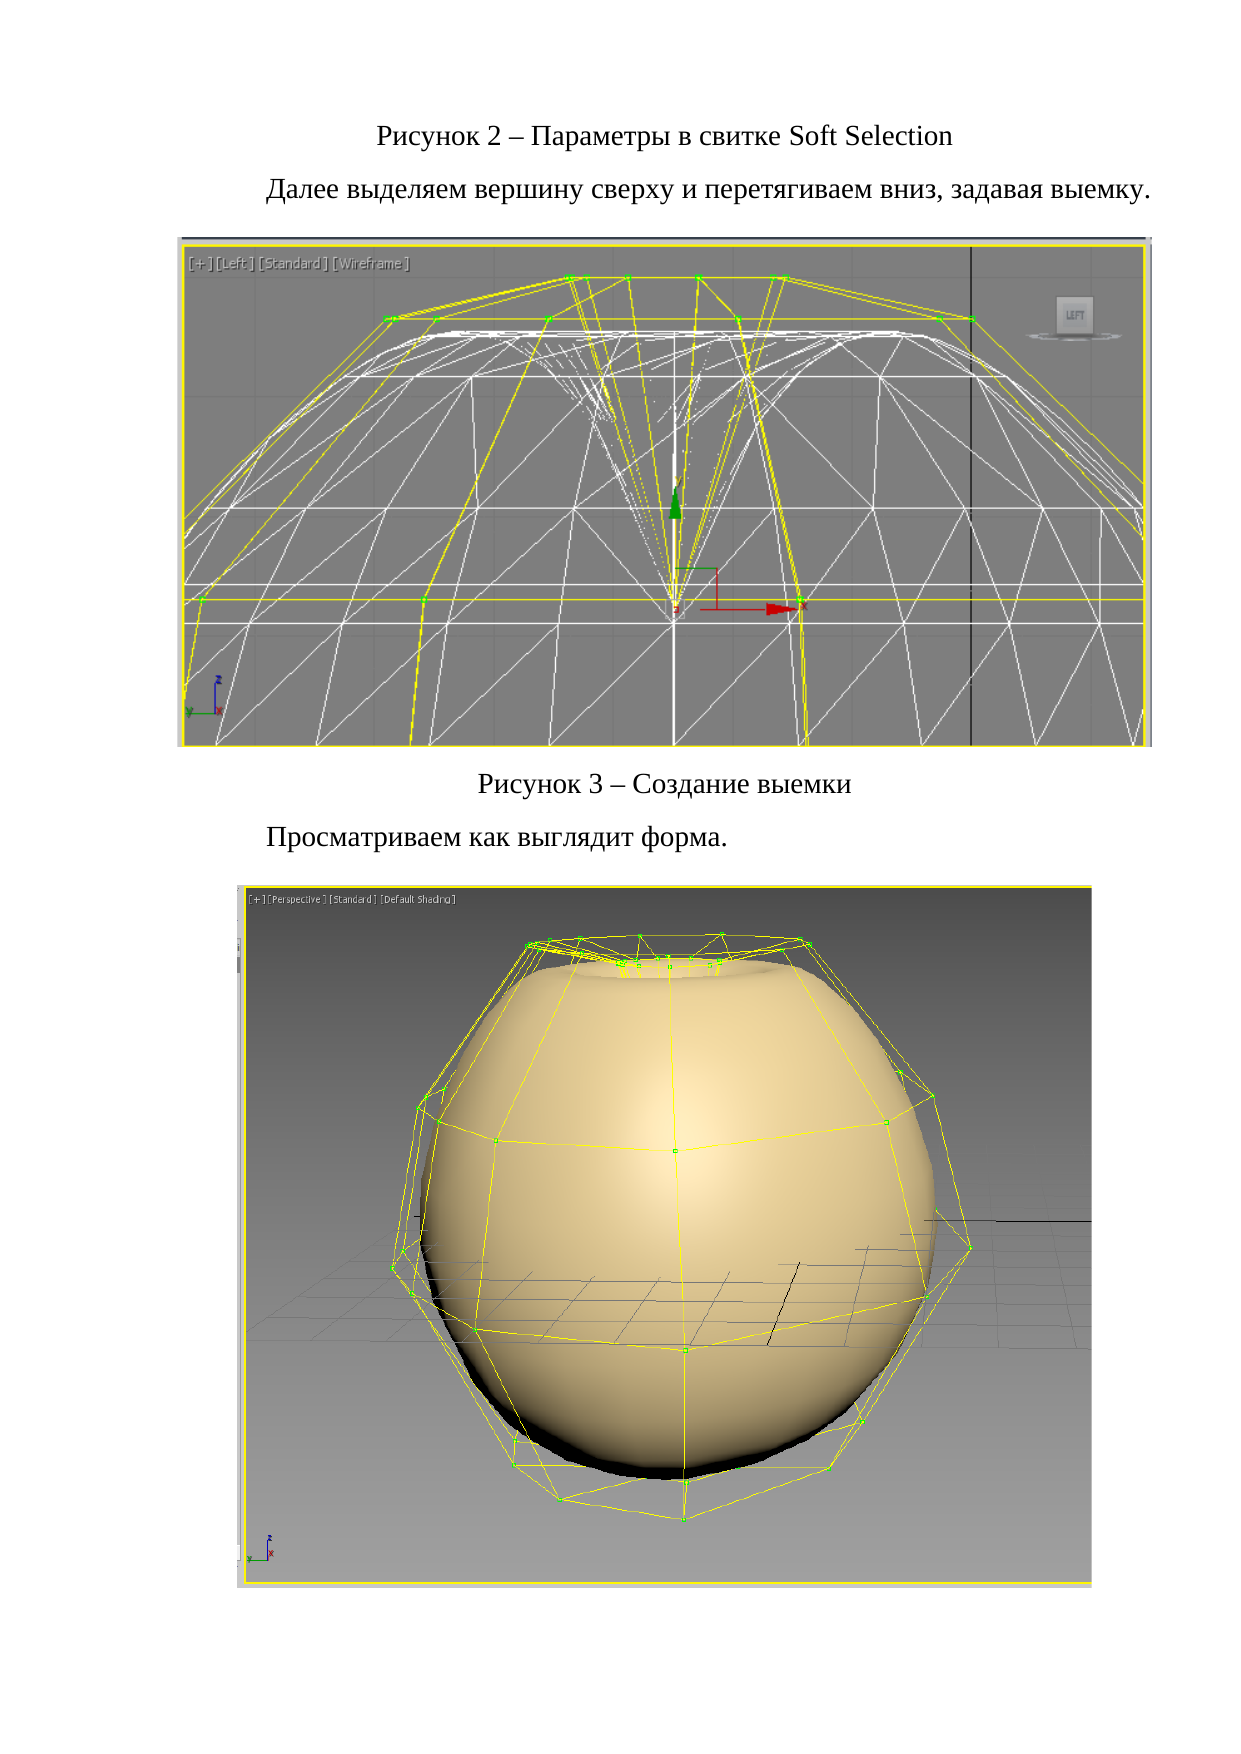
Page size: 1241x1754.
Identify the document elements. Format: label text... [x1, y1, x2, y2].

picture [177, 237, 1152, 747]
text Далее выделяем вершину сверху и перетягиваем вниз, задавая выемку. [177, 171, 1152, 204]
text Рисунок 2 – Параметры в свитке Soft Selection [177, 118, 1152, 152]
text Рисунок 3 – Создание выемки [177, 766, 1152, 799]
picture [237, 885, 1092, 1588]
text Просматриваем как выглядит форма. [177, 819, 1152, 852]
